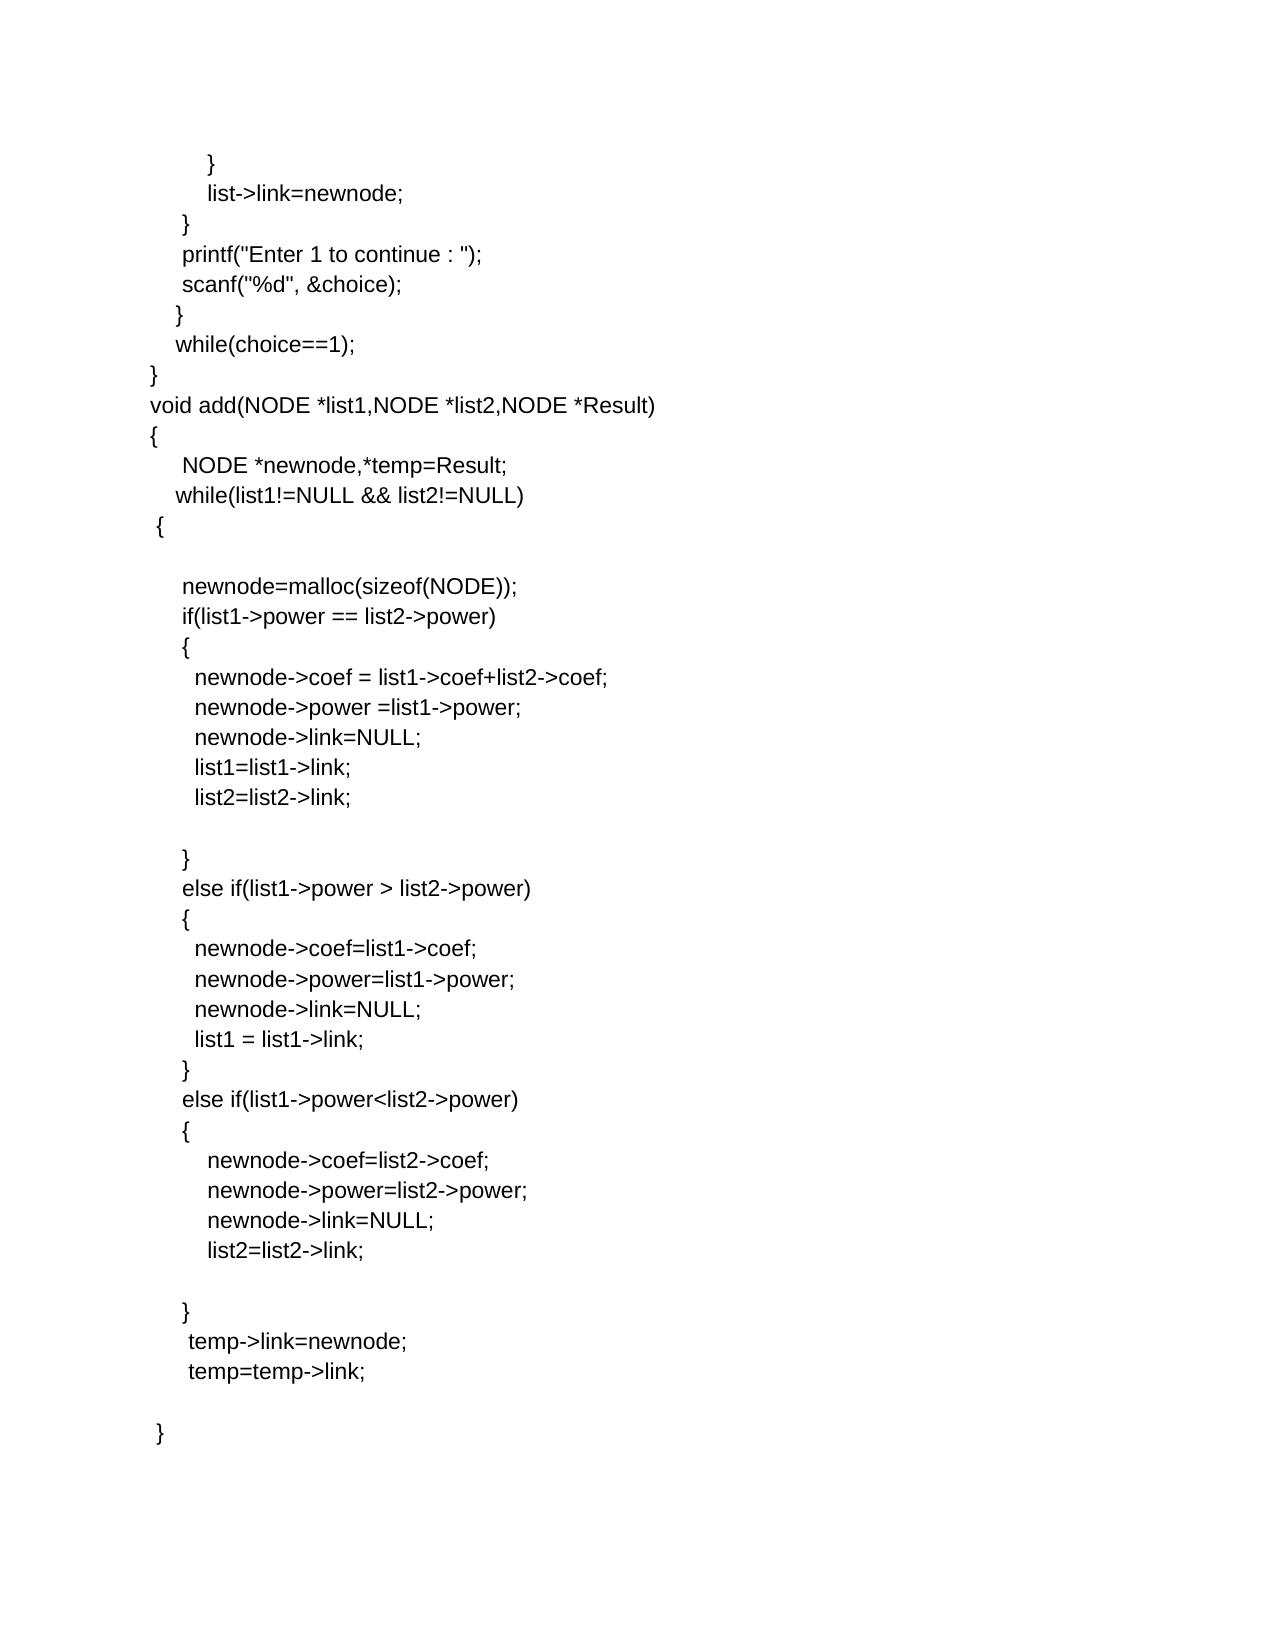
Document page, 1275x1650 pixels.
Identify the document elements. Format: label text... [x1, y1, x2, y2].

text printf("Enter 1 to continue : "); [150, 241, 1125, 267]
text newnode->coef=list1->coef; [150, 935, 1125, 962]
text } [150, 361, 1125, 388]
text NODE *newnode,*temp=Result; [150, 452, 1125, 478]
text while(choice==1); [150, 331, 1125, 358]
text while(list1!=NULL && list2!=NULL) [150, 482, 1125, 509]
text newnode->power=list1->power; [150, 966, 1125, 992]
text } [150, 1419, 1125, 1445]
text else if(list1->power > list2->power) [150, 875, 1125, 901]
text { [150, 422, 1125, 448]
text list2=list2->link; [150, 784, 1125, 811]
text if(list1->power == list2->power) [150, 603, 1125, 629]
text newnode->power =list1->power; [150, 694, 1125, 720]
text { [150, 905, 1125, 932]
text } [150, 210, 1125, 237]
text newnode->coef = list1->coef+list2->coef; [150, 663, 1125, 690]
text void add(NODE *list1,NODE *list2,NODE *Result) [150, 392, 1125, 418]
text newnode->coef=list2->coef; [150, 1147, 1125, 1173]
text { [150, 633, 1125, 660]
text } [150, 1298, 1125, 1324]
text } [150, 150, 1125, 176]
text } [150, 1056, 1125, 1083]
text list->link=newnode; [150, 180, 1125, 207]
text list2=list2->link; [150, 1237, 1125, 1264]
text else if(list1->power<list2->power) [150, 1086, 1125, 1113]
text newnode=malloc(sizeof(NODE)); [150, 573, 1125, 599]
text newnode->power=list2->power; [150, 1177, 1125, 1203]
text { [150, 1117, 1125, 1143]
text list1=list1->link; [150, 754, 1125, 781]
text list1 = list1->link; [150, 1026, 1125, 1052]
text newnode->link=NULL; [150, 996, 1125, 1022]
text newnode->link=NULL; [150, 724, 1125, 750]
text temp->link=newnode; [150, 1328, 1125, 1354]
text } [150, 845, 1125, 871]
text { [150, 512, 1125, 539]
text scanf("%d", &choice); [150, 271, 1125, 297]
text } [150, 301, 1125, 327]
text temp=temp->link; [150, 1358, 1125, 1385]
text newnode->link=NULL; [150, 1207, 1125, 1234]
